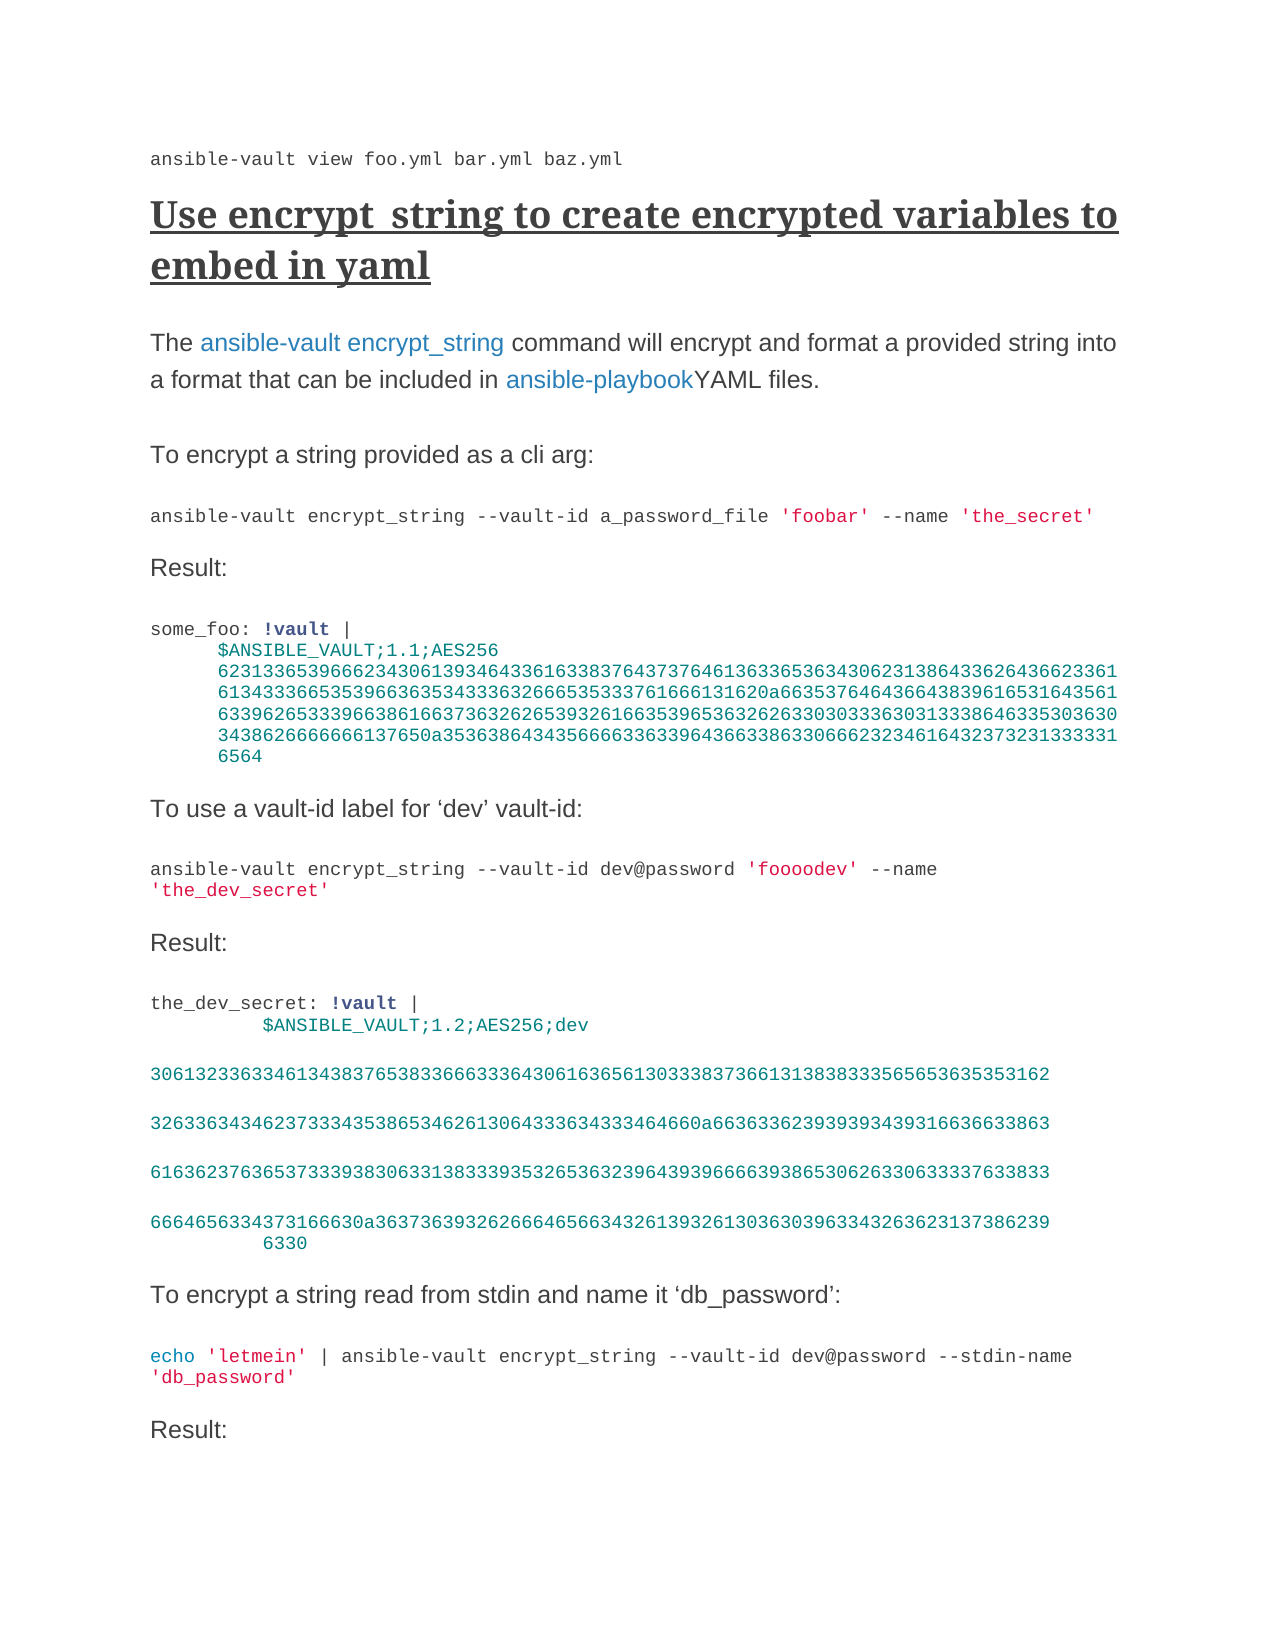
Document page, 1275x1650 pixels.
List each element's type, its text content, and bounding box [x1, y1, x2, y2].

text 61636237636537333938306331383339353265363239643939666639386530626330633337633833 [150, 1135, 1125, 1184]
text $ANSIBLE_VAULT;1.2;AES256;dev [150, 1015, 1125, 1037]
text ansible-vault encrypt_string --vault-id a_password_file 'foobar' --name 'the_secret' [150, 507, 1125, 528]
text some_foo: !vault | [150, 619, 1125, 641]
text To encrypt a string read from stdin and name it ‘db_password’: [150, 1272, 1125, 1309]
text Result: [150, 544, 1125, 582]
text Result: [150, 919, 1125, 957]
text The ansible-vault encrypt_string command will encrypt and format a provided string into a format that can be included in ansible-playbookYAML files. [150, 319, 1125, 394]
text 3263363434623733343538653462613064333634333464660a663633623939393439316636633863 [150, 1086, 1125, 1135]
text 3438626666666137650a353638643435666633633964366338633066623234616432373231333331 [150, 726, 1125, 747]
text Use encrypt_string to create encrypted variables to embed in yaml [150, 188, 1125, 290]
text echo 'letmein' | ansible-vault encrypt_string --vault-id dev@password --stdin-name 'db_password' [150, 1347, 1125, 1389]
text 6664656334373166630a363736393262666465663432613932613036303963343263623137386239 [150, 1184, 1125, 1234]
text 6330 [150, 1234, 1125, 1255]
text 6134333665353966363534333632666535333761666131620a663537646436643839616531643561 [150, 683, 1125, 704]
text 6564 [150, 747, 1125, 768]
text the_dev_secret: !vault | [150, 994, 1125, 1015]
text Result: [150, 1406, 1125, 1443]
text 63396265333966386166373632626539326166353965363262633030333630313338646335303630 [150, 704, 1125, 726]
text To use a vault-id label for ‘dev’ vault-id: [150, 785, 1125, 822]
text $ANSIBLE_VAULT;1.1;AES256 [150, 641, 1125, 662]
text 30613233633461343837653833666333643061636561303338373661313838333565653635353162 [150, 1037, 1125, 1086]
text To encrypt a string provided as a cli arg: [150, 432, 1125, 469]
text ansible-vault view foo.yml bar.yml baz.yml [150, 150, 1125, 171]
text ansible-vault encrypt_string --vault-id dev@password 'foooodev' --name 'the_dev_secret' [150, 860, 1125, 902]
text 62313365396662343061393464336163383764373764613633653634306231386433626436623361 [150, 662, 1125, 683]
